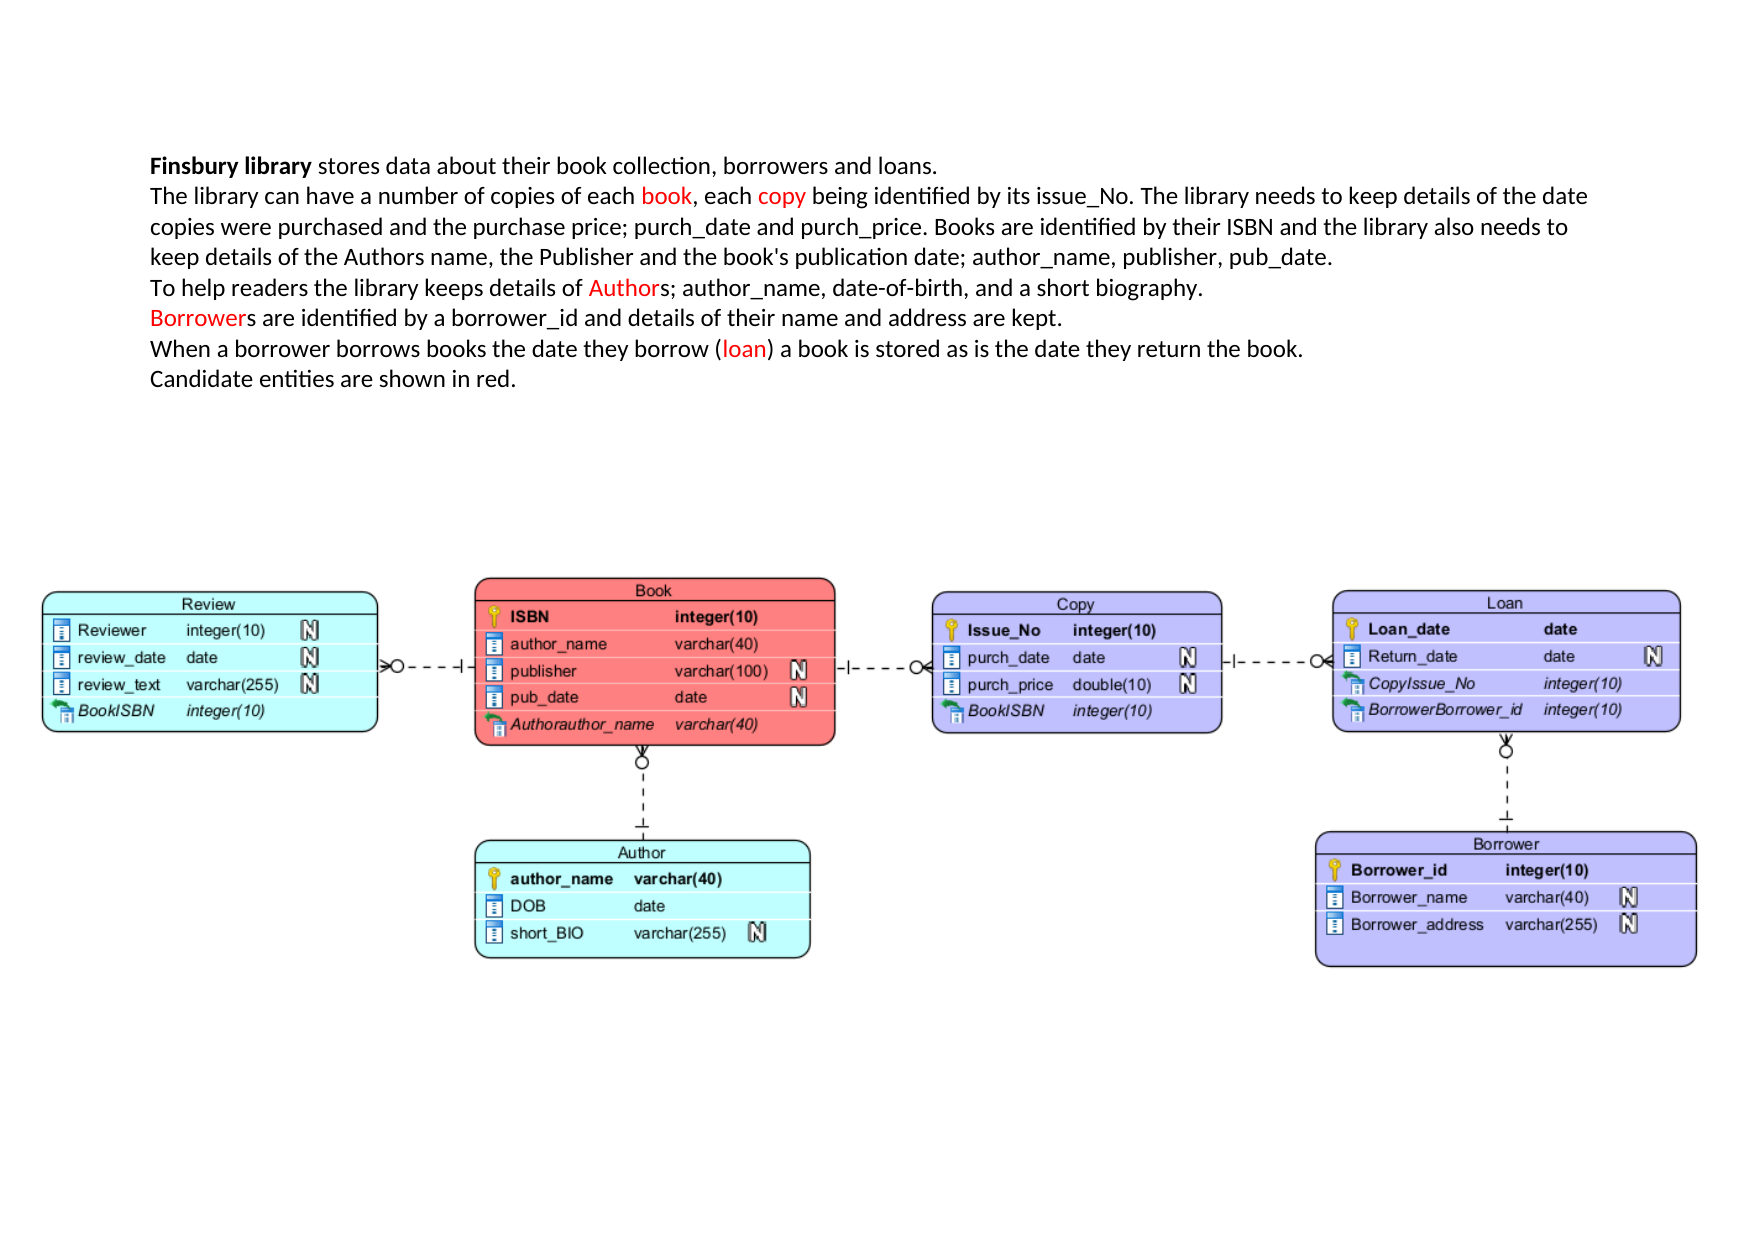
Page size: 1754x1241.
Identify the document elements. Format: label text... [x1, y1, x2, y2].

text The library can have a number of copies of each book, each copy being identified by its issue_No. The library needs to keep details of the date copies were purchased and the purchase price; purch_date and purch_price. Books are identified by their ISBN and the library also needs to keep details of the Authors name, the Publisher and the book's publication date; author_name, publisher, pub_date. [150, 181, 1604, 272]
text To help readers the library keeps details of Authors; author_name, date-of-birth, and a short biography. [150, 272, 1604, 303]
text Borrowers are identified by a borrower_id and details of their name and address are kept. [150, 303, 1604, 333]
text Finsbury library stores data about their book collection, borrowers and loans. [150, 150, 1604, 181]
picture [0, 495, 1754, 1050]
text Candidate entities are shown in red. [150, 364, 1604, 394]
text When a borrower borrows books the date they borrow (loan) a book is stored as is the date they return the book. [150, 333, 1604, 364]
